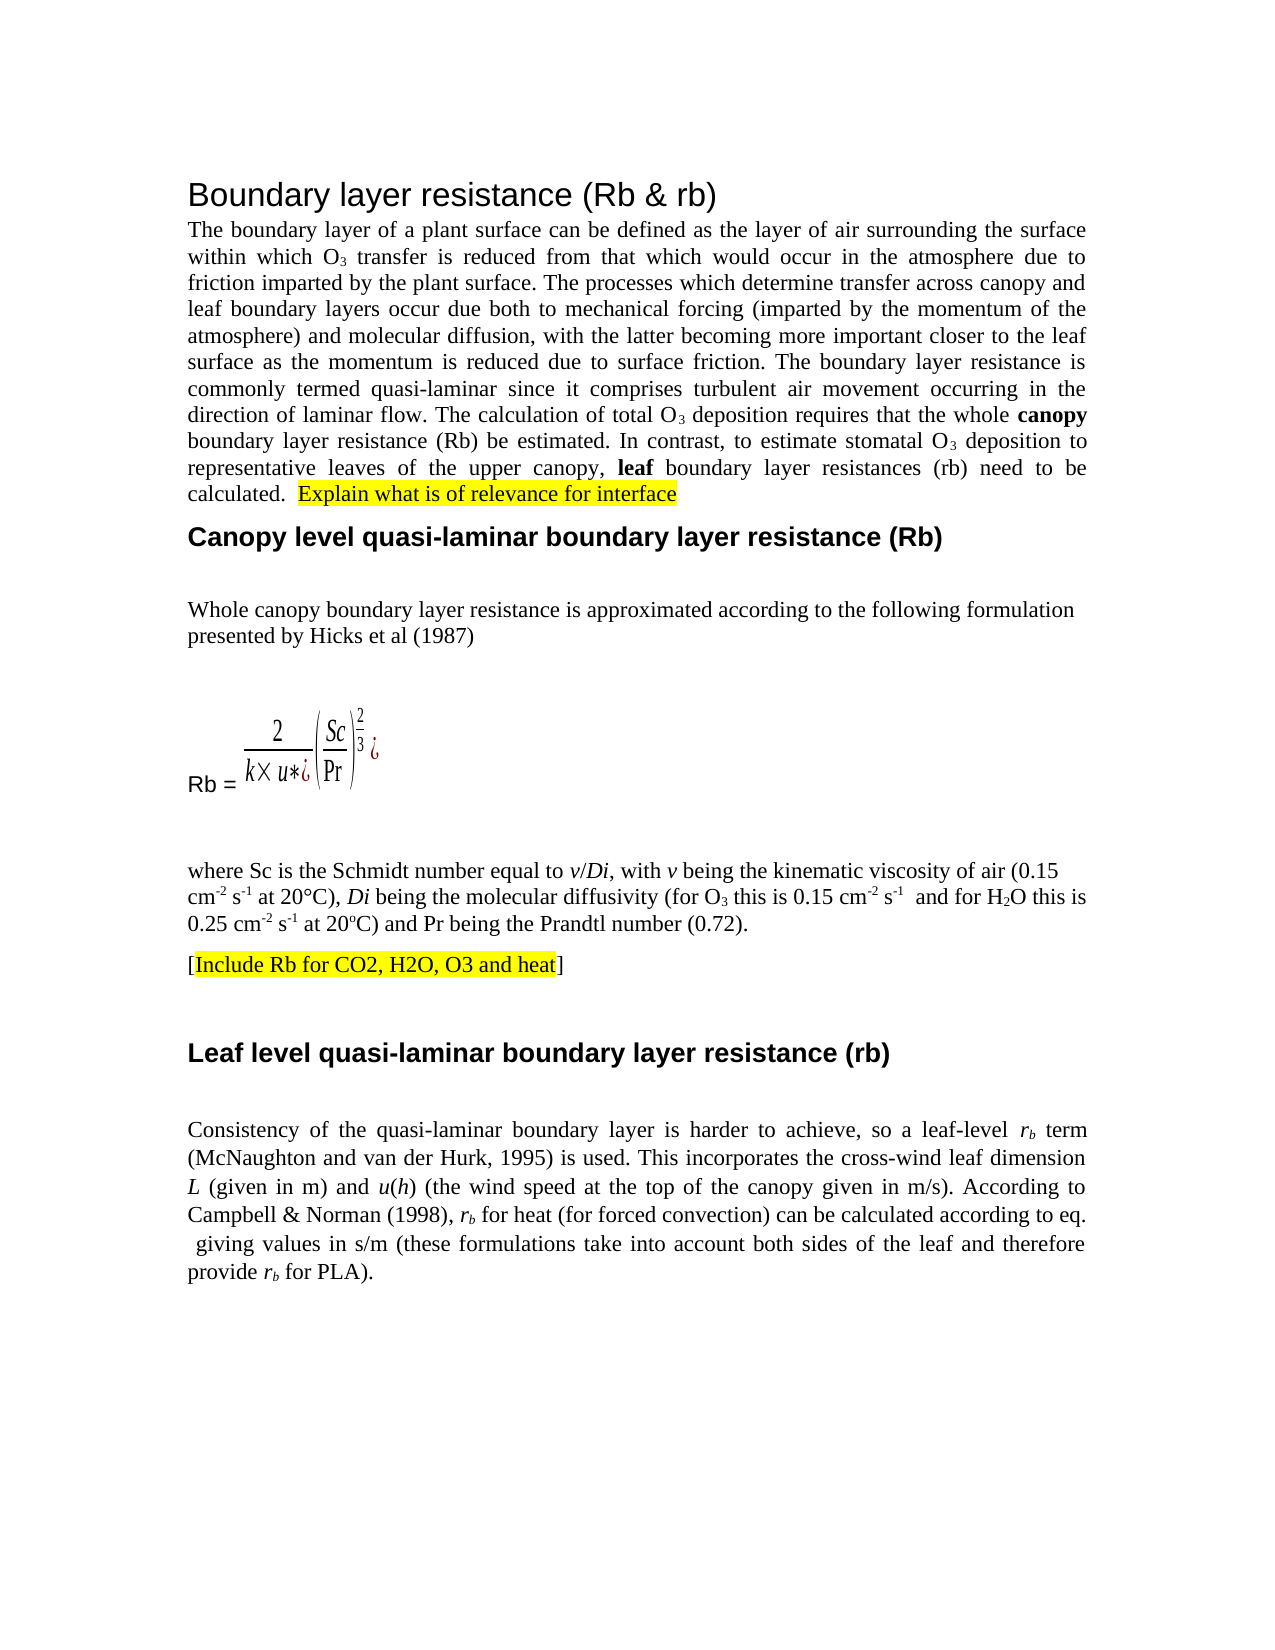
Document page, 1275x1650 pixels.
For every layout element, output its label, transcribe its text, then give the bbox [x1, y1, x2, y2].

text where Sc is the Schmidt number equal to v/Di, with v being the kinematic viscosity of air (0.15 cm-2 s-1 at 20°C), Di being the molecular diffusivity (for O3 this is 0.15 cm-2 s-1 and for H2O this is 0.25 cm-2 s-1 at 20oC) and Pr being the Prandtl number (0.72). [187, 857, 1087, 936]
subtitle Leaf level quasi-laminar boundary layer resistance (rb) [187, 1037, 1087, 1068]
text Rb = [187, 705, 1087, 797]
text [Include Rb for CO2, H2O, O3 and heat] [556, 951, 1087, 977]
text Whole canopy boundary layer resistance is approximated according to the following formulation presented by Hicks et al (1987) [187, 596, 1087, 649]
subtitle Canopy level quasi-laminar boundary layer resistance (Rb) [187, 521, 1087, 552]
text Consistency of the quasi-laminar boundary layer is harder to achieve, so a leaf-level rb term (McNaughton and van der Hurk, 1995) is used. This incorporates the cross-wind leaf dimension L (given in m) and u(h) (the wind speed at the top of the canopy given in m/s). According to Campbell & Norman (1998), rb for heat (for forced convection) can be calculated according to eq. 3 giving values in s/m (these formulations take into account both sides of the leaf and therefore provide rb for PLA). [187, 1116, 1087, 1284]
subtitle Boundary layer resistance (Rb & rb) [187, 175, 1087, 213]
text The boundary layer of a plant surface can be defined as the layer of air surrounding the surface within which O3 transfer is reduced from that which would occur in the atmosphere due to friction imparted by the plant surface. The processes which determine transfer across canopy and leaf boundary layers occur due both to mechanical forcing (imparted by the momentum of the atmosphere) and molecular diffusion, with the latter becoming more important closer to the leaf surface as the momentum is reduced due to surface friction. The boundary layer resistance is commonly termed quasi-laminar since it comprises turbulent air movement occurring in the direction of laminar flow. The calculation of total O3 deposition requires that the whole canopy boundary layer resistance (Rb) be estimated. In contrast, to estimate stomatal O3 deposition to representative leaves of the upper canopy, leaf boundary layer resistances (rb) need to be calculated. Explain what is of relevance for interface [187, 216, 1087, 506]
